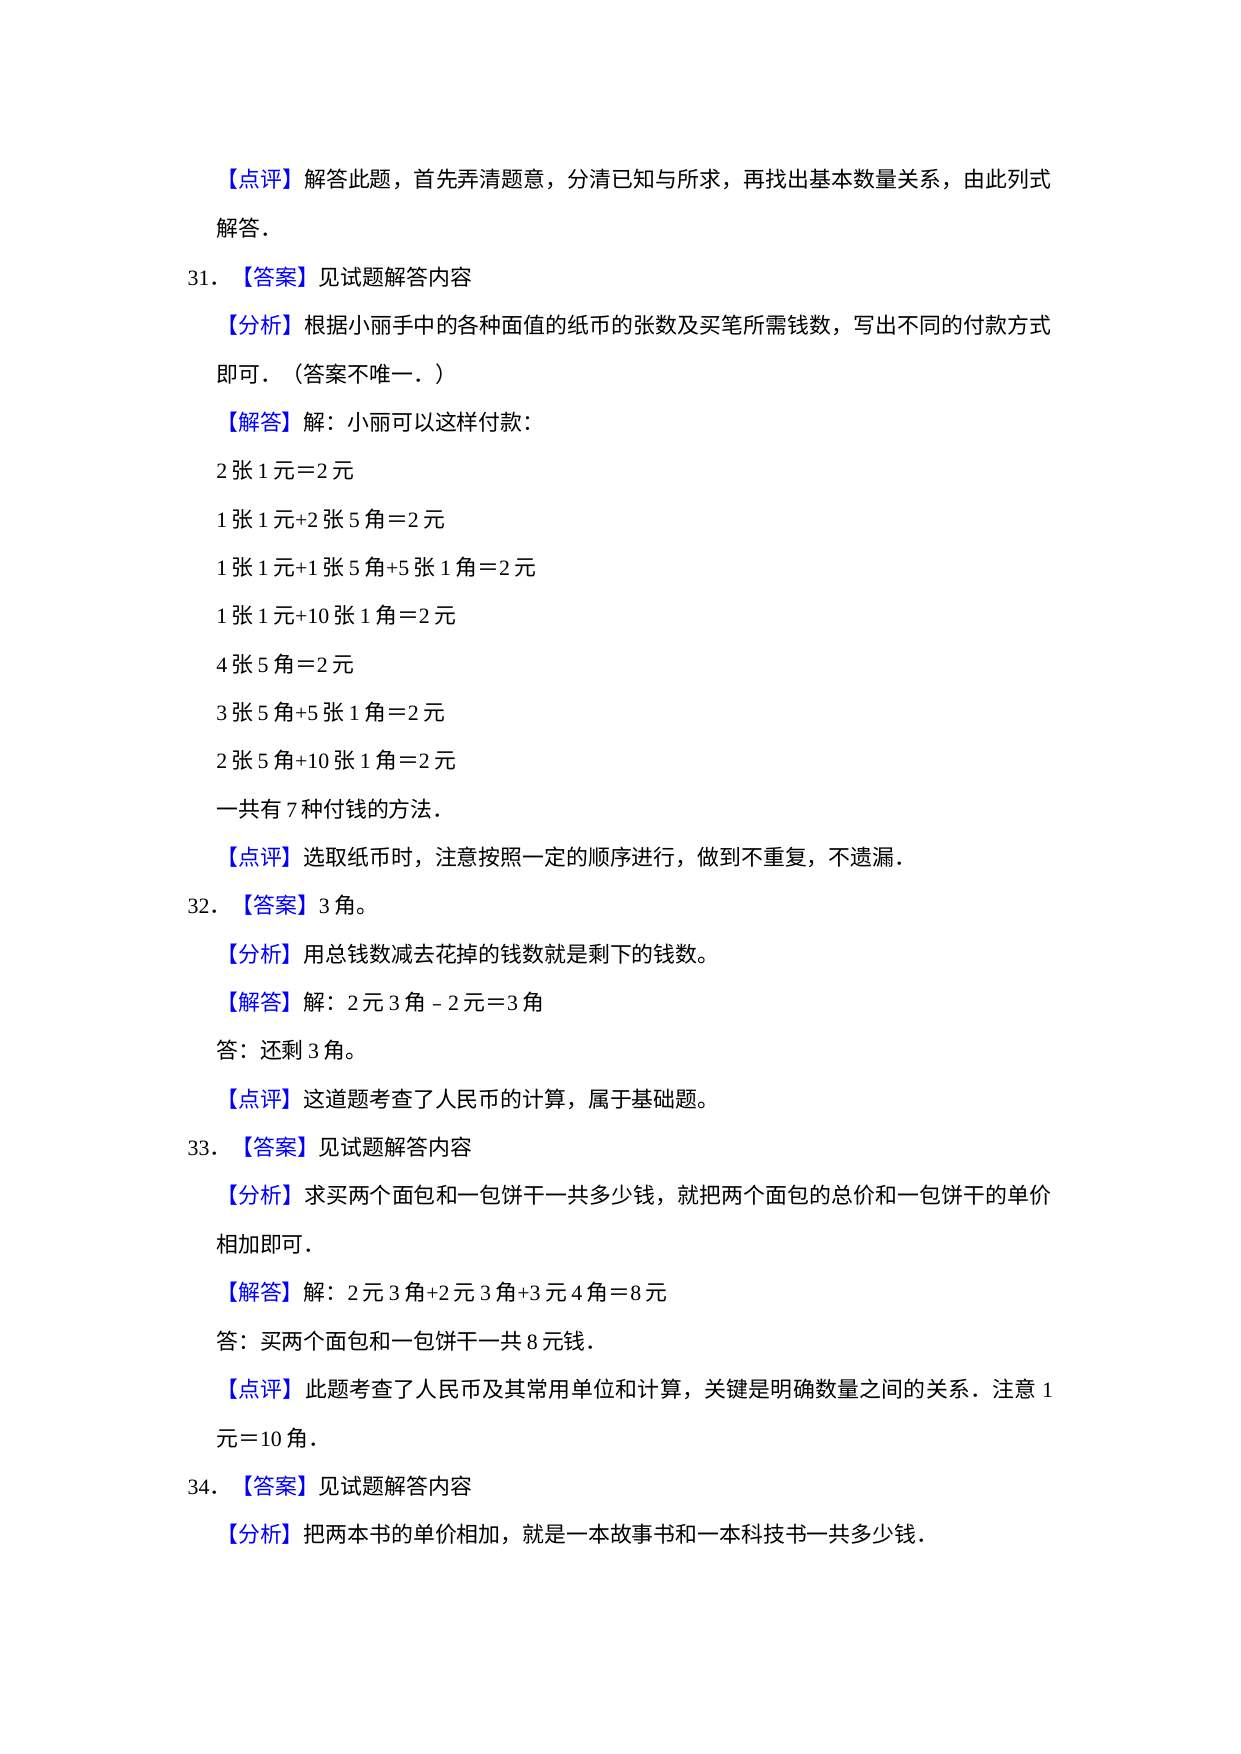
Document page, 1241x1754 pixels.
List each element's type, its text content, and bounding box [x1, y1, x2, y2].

text 3张5角+5张1角＝2元 [216, 694, 1053, 727]
text 答：还剩3角。 [216, 1033, 1053, 1065]
text 【分析】求买两个面包和一包饼干一共多少钱，就把两个面包的总价和一包饼干的单价相加即可． [216, 1178, 1053, 1259]
text 【点评】此题考查了人民币及其常用单位和计算，关键是明确数量之间的关系．注意1元＝10角． [216, 1372, 1053, 1453]
text 32．【答案】3角。 [187, 888, 1053, 920]
text 2张5角+10张1角＝2元 [216, 743, 1053, 775]
text 【分析】把两本书的单价相加，就是一本故事书和一本科技书一共多少钱． [216, 1517, 1053, 1549]
text 【点评】这道题考查了人民币的计算，属于基础题。 [216, 1081, 1053, 1114]
text 【解答】解：2元3角﹣2元＝3角 [216, 984, 1053, 1017]
text 1张1元+10张1角＝2元 [216, 598, 1053, 630]
text 34．【答案】见试题解答内容 [187, 1469, 1053, 1501]
text 【分析】根据小丽手中的各种面值的纸币的张数及买笔所需钱数，写出不同的付款方式即可．（答案不唯一．） [216, 307, 1053, 389]
text 1张1元+2张5角＝2元 [216, 501, 1053, 534]
text 【点评】解答此题，首先弄清题意，分清已知与所求，再找出基本数量关系，由此列式解答． [216, 162, 1053, 243]
text 2张1元＝2元 [216, 453, 1053, 485]
text 【解答】解：2元3角+2元3角+3元4角＝8元 [216, 1275, 1053, 1307]
text 4张5角＝2元 [216, 646, 1053, 679]
text 33．【答案】见试题解答内容 [187, 1129, 1053, 1162]
text 答：买两个面包和一包饼干一共8元钱． [216, 1323, 1053, 1356]
text 【分析】用总钱数减去花掉的钱数就是剩下的钱数。 [216, 936, 1053, 969]
text 1张1元+1张5角+5张1角＝2元 [216, 549, 1053, 582]
text 【解答】解：小丽可以这样付款： [216, 404, 1053, 437]
text 31．【答案】见试题解答内容 [187, 259, 1053, 292]
text 一共有7种付钱的方法． [216, 791, 1053, 824]
text 【点评】选取纸币时，注意按照一定的顺序进行，做到不重复，不遗漏． [216, 839, 1053, 872]
